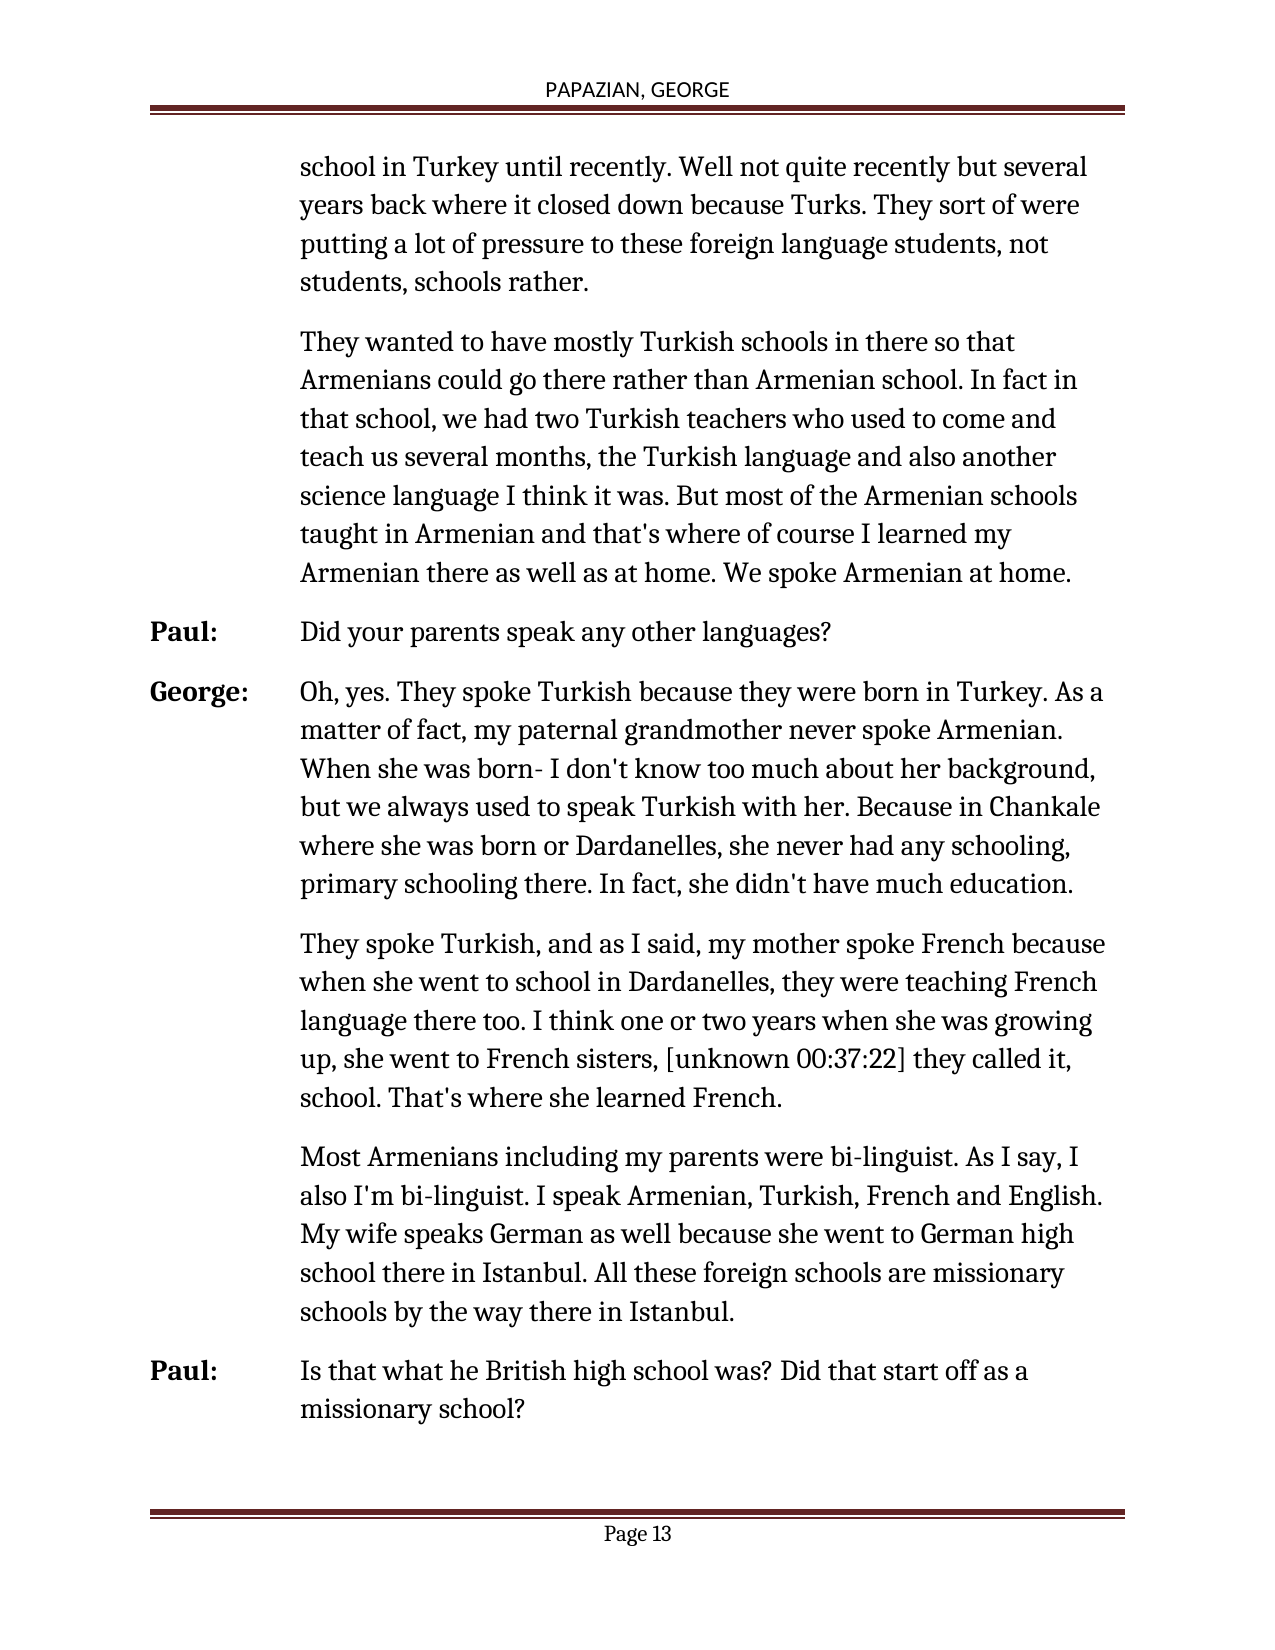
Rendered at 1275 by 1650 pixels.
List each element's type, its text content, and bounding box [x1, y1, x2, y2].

text Most Armenians including my parents were bi-linguist. As I say, I also I'm bi-linguist. I speak Armenian, Turkish, French and English. My wife speaks German as well because she went to German high school there in Istanbul. All these foreign schools are missionary schools by the way there in Istanbul. [300, 1141, 1125, 1328]
text Paul: Did your parents speak any other languages? [150, 616, 1125, 649]
text They spoke Turkish, and as I said, my mother spoke French because when she went to school in Dardanelles, they were teaching French language there too. I think one or two years when she was growing up, she went to French sisters, [unknown 00:37:22] they called it, school. That's where she learned French. [300, 927, 1125, 1115]
text George: Oh, yes. They spoke Turkish because they were born in Turkey. As a matter of fact, my paternal grandmother never spoke Armenian. When she was born- I don't know too much about her background, but we always used to speak Turkish with her. Because in Chankale where she was born or Dardanelles, she never had any schooling, primary schooling there. In fact, she didn't have much education. [150, 675, 1125, 901]
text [150, 150, 1125, 299]
text They wanted to have mostly Turkish schools in there so that Armenians could go there rather than Armenian school. In fact in that school, we had two Turkish teachers who used to come and teach us several months, the Turkish language and also another science language I think it was. But most of the Armenian schools taught in Armenian and that's where of course I learned my Armenian there as well as at home. We spoke Armenian at home. [300, 325, 1125, 590]
text Paul: Is that what he British high school was? Did that start off as a missionary school? [150, 1354, 1125, 1426]
